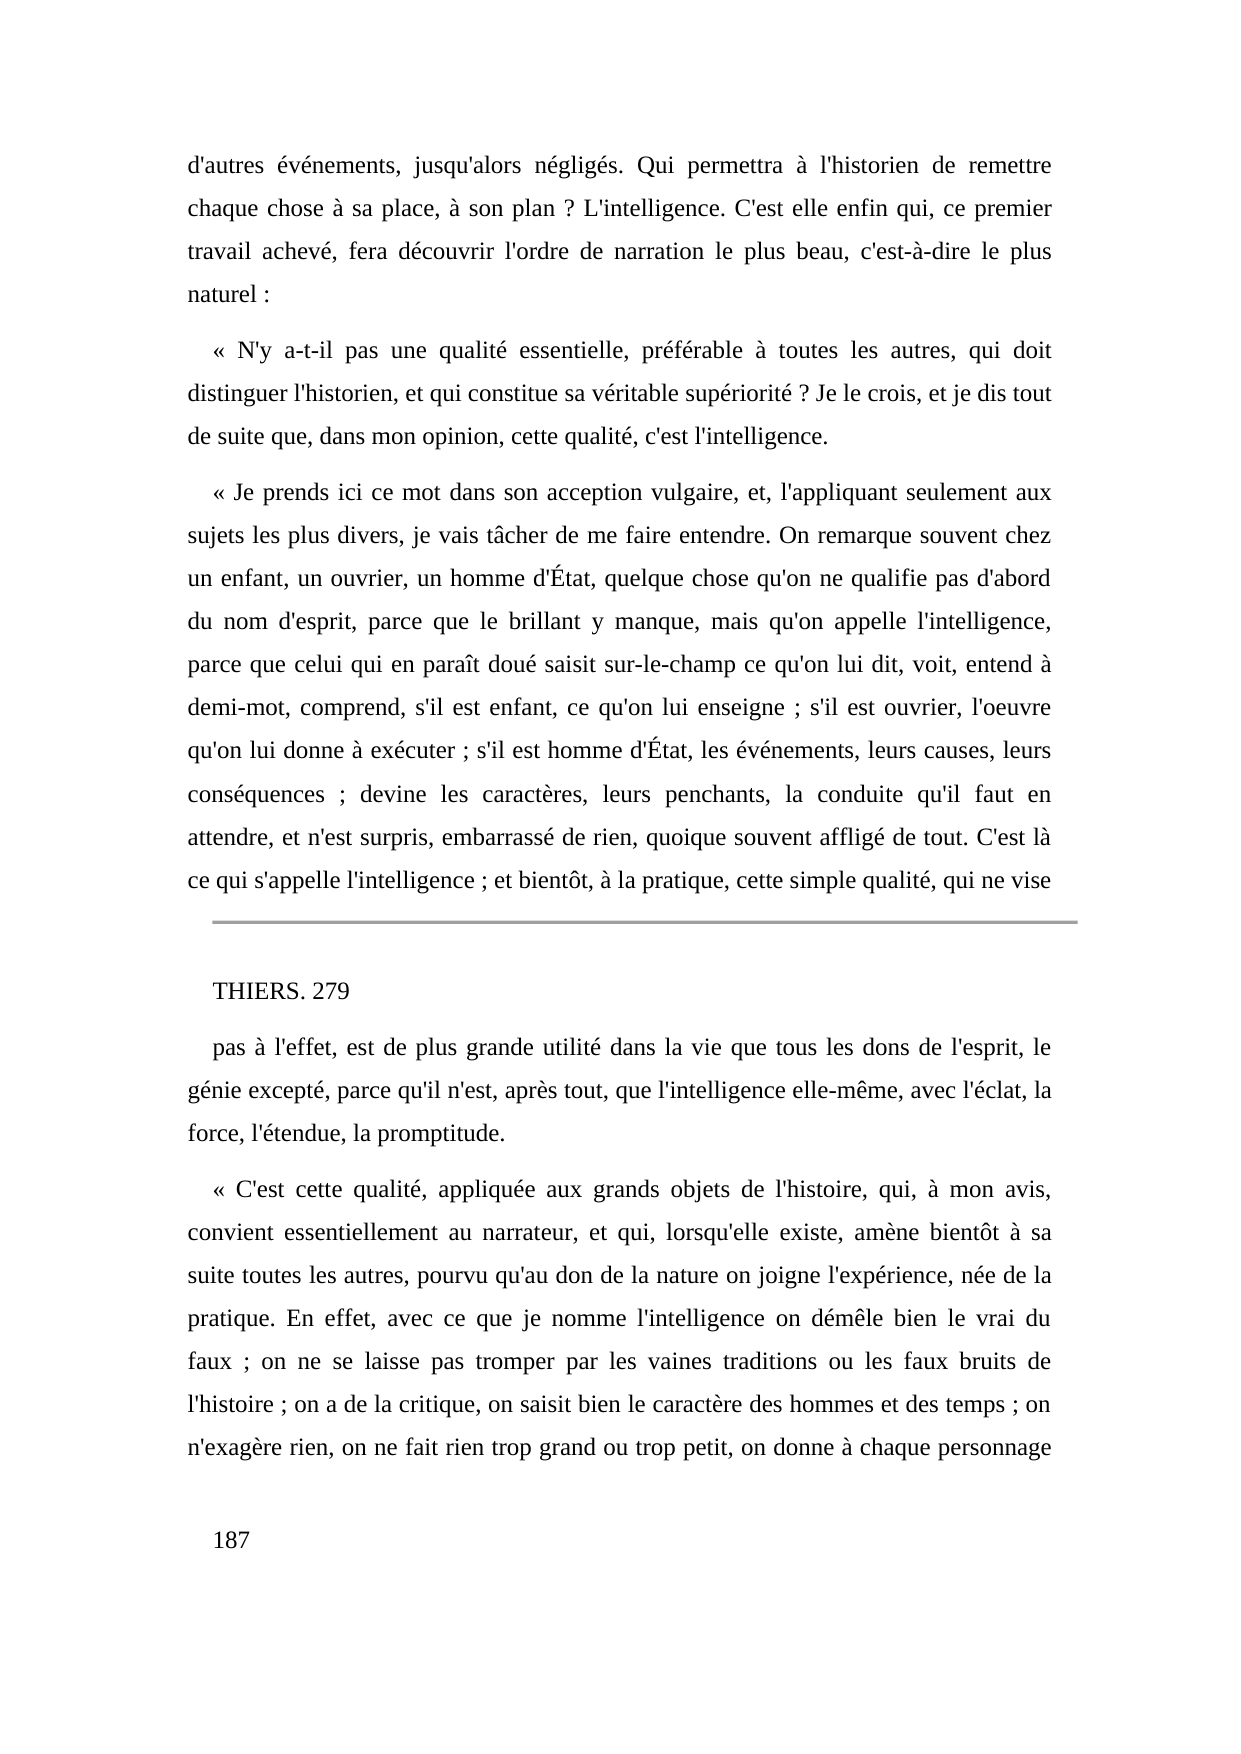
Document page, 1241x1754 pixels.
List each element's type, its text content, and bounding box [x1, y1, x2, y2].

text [187, 150, 1053, 308]
text THIERS. 279 [187, 976, 1053, 1005]
text « N'y a-t-il pas une qualité essentielle, préférable à toutes les autres, qui doit distinguer l'historien, et qui constitue sa véritable supériorité ? Je le crois, et je dis tout de suite que, dans mon opinion, cette qualité, c'est l'intelligence. [187, 335, 1053, 450]
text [187, 1174, 1053, 1461]
text pas à l'effet, est de plus grande utilité dans la vie que tous les dons de l'esprit, le génie excepté, parce qu'il n'est, après tout, que l'intelligence elle-même, avec l'éclat, la force, l'étendue, la promptitude. [187, 1032, 1053, 1147]
text « Je prends ici ce mot dans son acception vulgaire, et, l'appliquant seulement aux sujets les plus divers, je vais tâcher de me faire entendre. On remarque souvent chez un enfant, un ouvrier, un homme d'État, quelque chose qu'on ne qualifie pas d'abord du nom d'esprit, parce que le brillant y manque, mais qu'on appelle l'intelligence, parce que celui qui en paraît doué saisit sur-le-champ ce qu'on lui dit, voit, entend à demi-mot, comprend, s'il est enfant, ce qu'on lui enseigne ; s'il est ouvrier, l'oeuvre qu'on lui donne à exécuter ; s'il est homme d'État, les événements, leurs causes, leurs conséquences ; devine les caractères, leurs penchants, la conduite qu'il faut en attendre, et n'est surpris, embarrassé de rien, quoique souvent affligé de tout. C'est là ce qui s'appelle l'intelligence ; et bientôt, à la pratique, cette simple qualité, qui ne vise [187, 477, 1053, 894]
